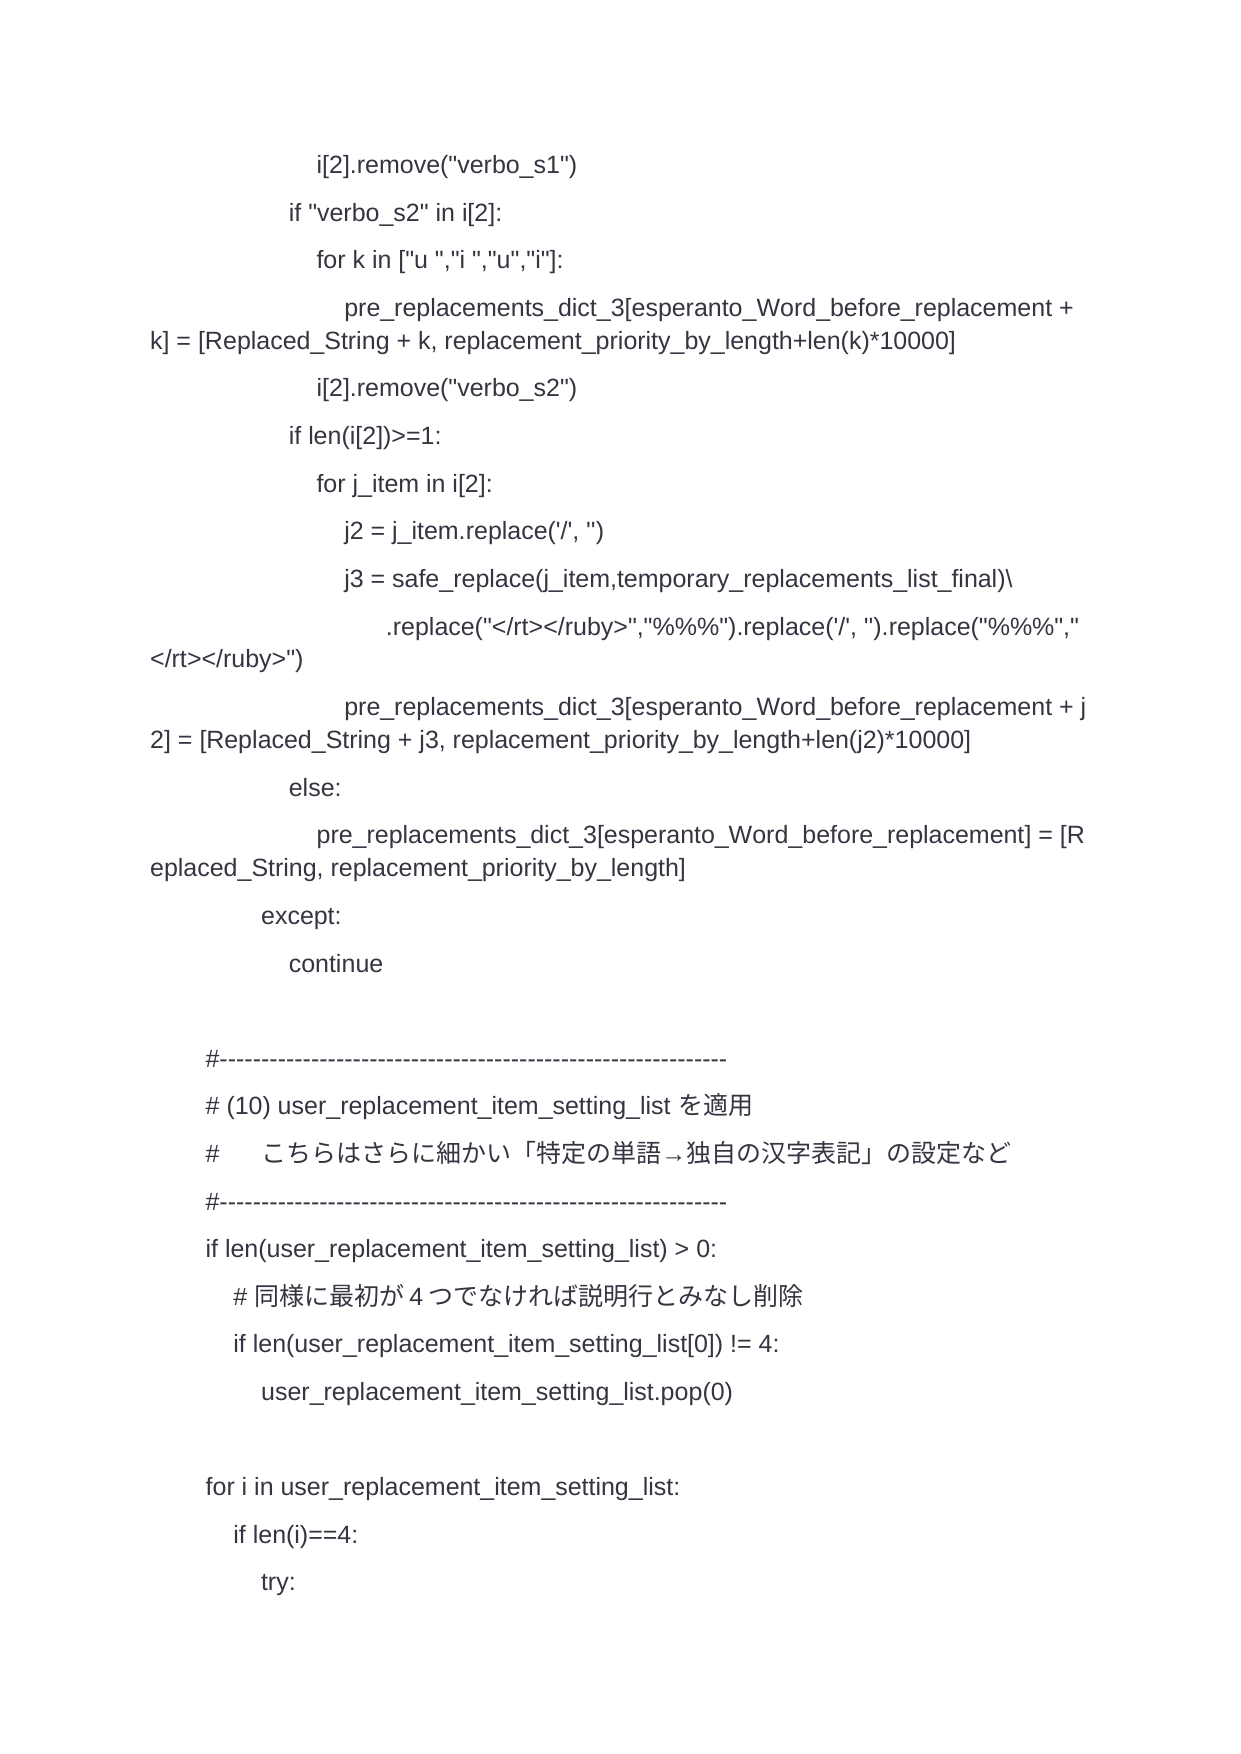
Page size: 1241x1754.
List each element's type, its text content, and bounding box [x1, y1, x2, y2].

text i[2].remove("verbo_s1") [150, 150, 1090, 179]
text for k in ["u ","i ","u","i"]: [150, 245, 1090, 274]
text pre_replacements_dict_3[esperanto_Word_before_replacement] = [Replaced_String, replacement_priority_by_length] [150, 820, 1090, 882]
text #------------------------------------------------------------- [150, 1187, 1090, 1215]
text pre_replacements_dict_3[esperanto_Word_before_replacement + j2] = [Replaced_String + j3, replacement_priority_by_length+len(j2)*10000] [150, 692, 1090, 754]
text j3 = safe_replace(j_item,temporary_replacements_list_final)\ [150, 564, 1090, 593]
text for j_item in i[2]: [150, 469, 1090, 497]
text if len(user_replacement_item_setting_list[0]) != 4: [150, 1329, 1090, 1358]
text continue [150, 948, 1090, 977]
text for i in user_replacement_item_setting_list: [150, 1472, 1090, 1501]
text else: [150, 773, 1090, 801]
text # (10) user_replacement_item_setting_list を適用 [150, 1091, 1090, 1120]
text if len(user_replacement_item_setting_list) > 0: [150, 1234, 1090, 1263]
text .replace("</rt></ruby>","%%%").replace('/', '').replace("%%%","</rt></ruby>") [150, 611, 1090, 673]
text # こちらはさらに細かい「特定の単語→独自の汉字表記」の設定など [150, 1139, 1090, 1168]
text j2 = j_item.replace('/', '') [150, 516, 1090, 545]
text except: [150, 901, 1090, 930]
text try: [150, 1567, 1090, 1596]
text #------------------------------------------------------------- [150, 1044, 1090, 1072]
text # 同様に最初が4つでなければ説明行とみなし削除 [150, 1282, 1090, 1311]
text i[2].remove("verbo_s2") [150, 373, 1090, 402]
text user_replacement_item_setting_list.pop(0) [150, 1377, 1090, 1406]
text if len(i[2])>=1: [150, 421, 1090, 450]
text if len(i)==4: [150, 1520, 1090, 1548]
text pre_replacements_dict_3[esperanto_Word_before_replacement + k] = [Replaced_String + k, replacement_priority_by_length+len(k)*10000] [150, 293, 1090, 354]
text if "verbo_s2" in i[2]: [150, 198, 1090, 226]
